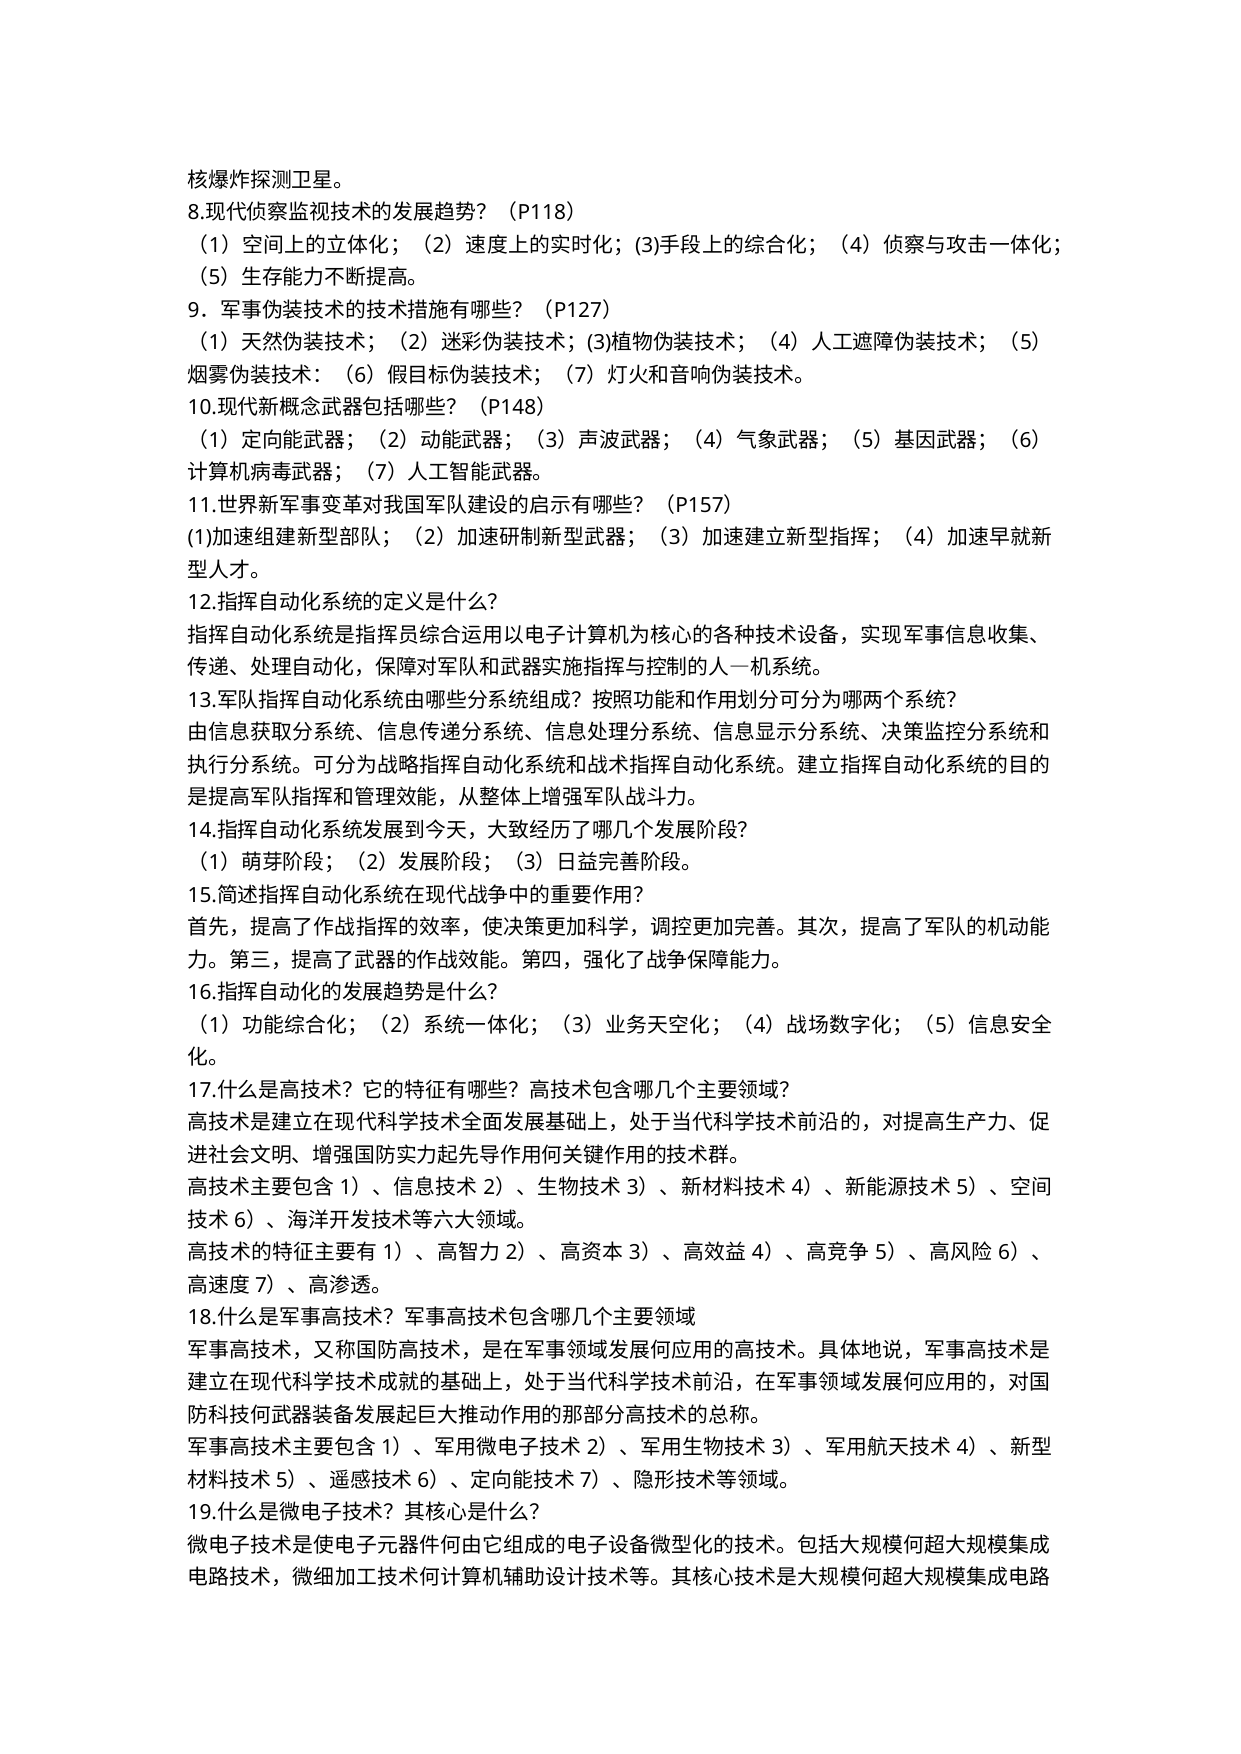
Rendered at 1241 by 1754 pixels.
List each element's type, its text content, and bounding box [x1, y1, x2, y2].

text 10.现代新概念武器包括哪些？（P148） [187, 389, 1053, 422]
text 11.世界新军事变革对我国军队建设的启示有哪些？（P157） [187, 487, 1053, 519]
text 高技术的特征主要有1）、高智力 2）、高资本 3）、高效益 4）、高竞争 5）、高风险 6）、高速度 7）、高渗透。 [187, 1234, 1053, 1299]
text （1）功能综合化；（2）系统一体化；（3）业务天空化；（4）战场数字化；（5）信息安全化。 [187, 1007, 1053, 1072]
text 12.指挥自动化系统的定义是什么？ [187, 584, 1053, 617]
text 13.军队指挥自动化系统由哪些分系统组成？按照功能和作用划分可分为哪两个系统？ [187, 682, 1053, 714]
text 9．军事伪装技术的技术措施有哪些？（P127） [187, 292, 1053, 324]
text 17.什么是高技术？它的特征有哪些？高技术包含哪几个主要领域？ [187, 1072, 1053, 1104]
text 由信息获取分系统、信息传递分系统、信息处理分系统、信息显示分系统、决策监控分系统和执行分系统。可分为战略指挥自动化系统和战术指挥自动化系统。建立指挥自动化系统的目的是提高军队指挥和管理效能，从整体上增强军队战斗力。 [187, 714, 1053, 812]
text （1）定向能武器；（2）动能武器；（3）声波武器；（4）气象武器；（5）基因武器；（6）计算机病毒武器；（7）人工智能武器。 [187, 422, 1053, 487]
text 16.指挥自动化的发展趋势是什么？ [187, 974, 1053, 1007]
text 18.什么是军事高技术？军事高技术包含哪几个主要领域 [187, 1299, 1053, 1332]
text 首先，提高了作战指挥的效率，使决策更加科学，调控更加完善。其次，提高了军队的机动能力。第三，提高了武器的作战效能。第四，强化了战争保障能力。 [187, 909, 1053, 974]
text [187, 162, 1053, 194]
text 8.现代侦察监视技术的发展趋势？（P118） [187, 194, 1053, 227]
text （1）天然伪装技术；（2）迷彩伪装技术；(3)植物伪装技术；（4）人工遮障伪装技术；（5）烟雾伪装技术：（6）假目标伪装技术；（7）灯火和音响伪装技术。 [187, 324, 1053, 389]
text 14.指挥自动化系统发展到今天，大致经历了哪几个发展阶段？ [187, 812, 1053, 844]
text 高技术主要包含1）、信息技术 2）、生物技术 3）、新材料技术 4）、新能源技术 5）、空间技术 6）、海洋开发技术等六大领域。 [187, 1169, 1053, 1234]
text 军事高技术，又称国防高技术，是在军事领域发展何应用的高技术。具体地说，军事高技术是建立在现代科学技术成就的基础上，处于当代科学技术前沿，在军事领域发展何应用的，对国防科技何武器装备发展起巨大推动作用的那部分高技术的总称。 [187, 1332, 1053, 1429]
text 15.简述指挥自动化系统在现代战争中的重要作用？ [187, 877, 1053, 909]
text 指挥自动化系统是指挥员综合运用以电子计算机为核心的各种技术设备，实现军事信息收集、传递、处理自动化，保障对军队和武器实施指挥与控制的人—机系统。 [187, 617, 1053, 682]
text (1)加速组建新型部队；（2）加速研制新型武器；（3）加速建立新型指挥；（4）加速早就新型人才。 [187, 519, 1053, 584]
text 19.什么是微电子技术？其核心是什么？ [187, 1494, 1053, 1527]
text 军事高技术主要包含1）、军用微电子技术 2）、军用生物技术 3）、军用航天技术 4）、新型材料技术 5）、遥感技术 6）、定向能技术 7）、隐形技术等领域。 [187, 1429, 1053, 1494]
text （1）萌芽阶段；（2）发展阶段；（3）日益完善阶段。 [187, 844, 1053, 877]
text （1）空间上的立体化；（2）速度上的实时化；(3)手段上的综合化；（4）侦察与攻击一体化；（5）生存能力不断提高。 [187, 227, 1053, 292]
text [187, 1527, 1053, 1592]
text 高技术是建立在现代科学技术全面发展基础上，处于当代科学技术前沿的，对提高生产力、促进社会文明、增强国防实力起先导作用何关键作用的技术群。 [187, 1104, 1053, 1169]
